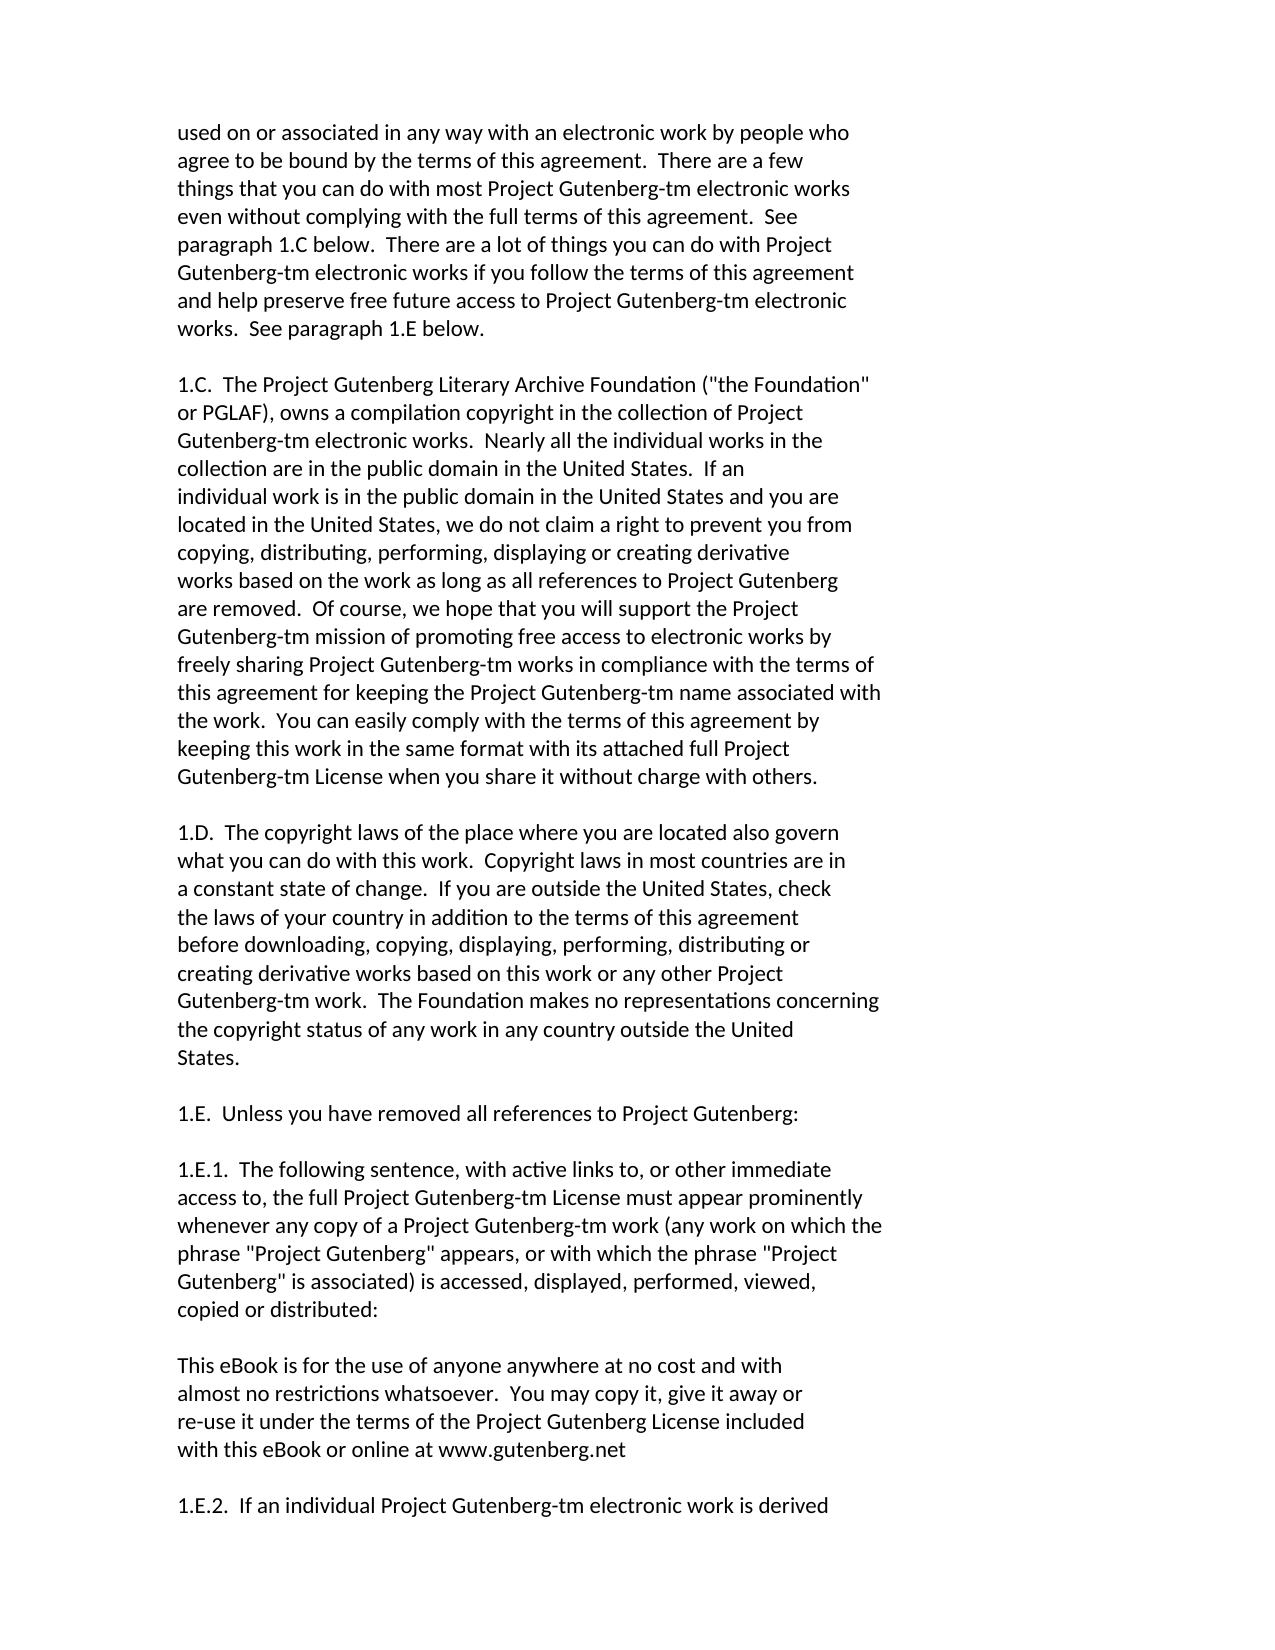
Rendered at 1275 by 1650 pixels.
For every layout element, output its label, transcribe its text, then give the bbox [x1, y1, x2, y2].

text almost no restrictions whatsoever. You may copy it, give it away or [177, 1379, 1186, 1407]
text collection are in the public domain in the United States. If an [177, 454, 1186, 482]
text even without complying with the full terms of this agreement. See [177, 202, 1186, 230]
text States. [177, 1043, 1186, 1071]
text Gutenberg-tm electronic works if you follow the terms of this agreement [177, 258, 1186, 286]
text This eBook is for the use of anyone anywhere at no cost and with [177, 1351, 1186, 1379]
text creating derivative works based on this work or any other Project [177, 959, 1186, 987]
text Gutenberg" is associated) is accessed, displayed, performed, viewed, [177, 1267, 1186, 1295]
text works based on the work as long as all references to Project Gutenberg [177, 566, 1186, 594]
text Gutenberg-tm mission of promoting free access to electronic works by [177, 622, 1186, 650]
text Gutenberg-tm License when you share it without charge with others. [177, 762, 1186, 791]
text copying, distributing, performing, displaying or creating derivative [177, 538, 1186, 566]
text freely sharing Project Gutenberg-tm works in compliance with the terms of [177, 650, 1186, 678]
text paragraph 1.C below. There are a lot of things you can do with Project [177, 230, 1186, 258]
text a constant state of change. If you are outside the United States, check [177, 874, 1186, 903]
text this agreement for keeping the Project Gutenberg-tm name associated with [177, 678, 1186, 706]
text 1.D. The copyright laws of the place where you are located also govern [177, 818, 1186, 847]
text the copyright status of any work in any country outside the United [177, 1015, 1186, 1043]
text works. See paragraph 1.E below. [177, 314, 1186, 342]
text keeping this work in the same format with its attached full Project [177, 734, 1186, 762]
text 1.E.2. If an individual Project Gutenberg-tm electronic work is derived [177, 1491, 1186, 1519]
text the work. You can easily comply with the terms of this agreement by [177, 706, 1186, 734]
text things that you can do with most Project Gutenberg-tm electronic works [177, 174, 1186, 202]
text phrase "Project Gutenberg" appears, or with which the phrase "Project [177, 1239, 1186, 1267]
text individual work is in the public domain in the United States and you are [177, 482, 1186, 510]
text 1.C. The Project Gutenberg Literary Archive Foundation ("the Foundation" [177, 370, 1186, 398]
text agree to be bound by the terms of this agreement. There are a few [177, 146, 1186, 174]
text located in the United States, we do not claim a right to prevent you from [177, 510, 1186, 538]
text or PGLAF), owns a compilation copyright in the collection of Project [177, 398, 1186, 426]
text whenever any copy of a Project Gutenberg-tm work (any work on which the [177, 1211, 1186, 1239]
text 1.E.1. The following sentence, with active links to, or other immediate [177, 1155, 1186, 1183]
text used on or associated in any way with an electronic work by people who [177, 118, 1186, 146]
text Gutenberg-tm electronic works. Nearly all the individual works in the [177, 426, 1186, 454]
text the laws of your country in addition to the terms of this agreement [177, 903, 1186, 931]
text and help preserve free future access to Project Gutenberg-tm electronic [177, 286, 1186, 314]
text copied or distributed: [177, 1295, 1186, 1323]
text re-use it under the terms of the Project Gutenberg License included [177, 1407, 1186, 1435]
text Gutenberg-tm work. The Foundation makes no representations concerning [177, 987, 1186, 1015]
text are removed. Of course, we hope that you will support the Project [177, 594, 1186, 622]
text before downloading, copying, displaying, performing, distributing or [177, 931, 1186, 959]
text what you can do with this work. Copyright laws in most countries are in [177, 847, 1186, 874]
text 1.E. Unless you have removed all references to Project Gutenberg: [177, 1099, 1186, 1127]
text with this eBook or online at www.gutenberg.net [177, 1435, 1186, 1463]
text access to, the full Project Gutenberg-tm License must appear prominently [177, 1183, 1186, 1211]
